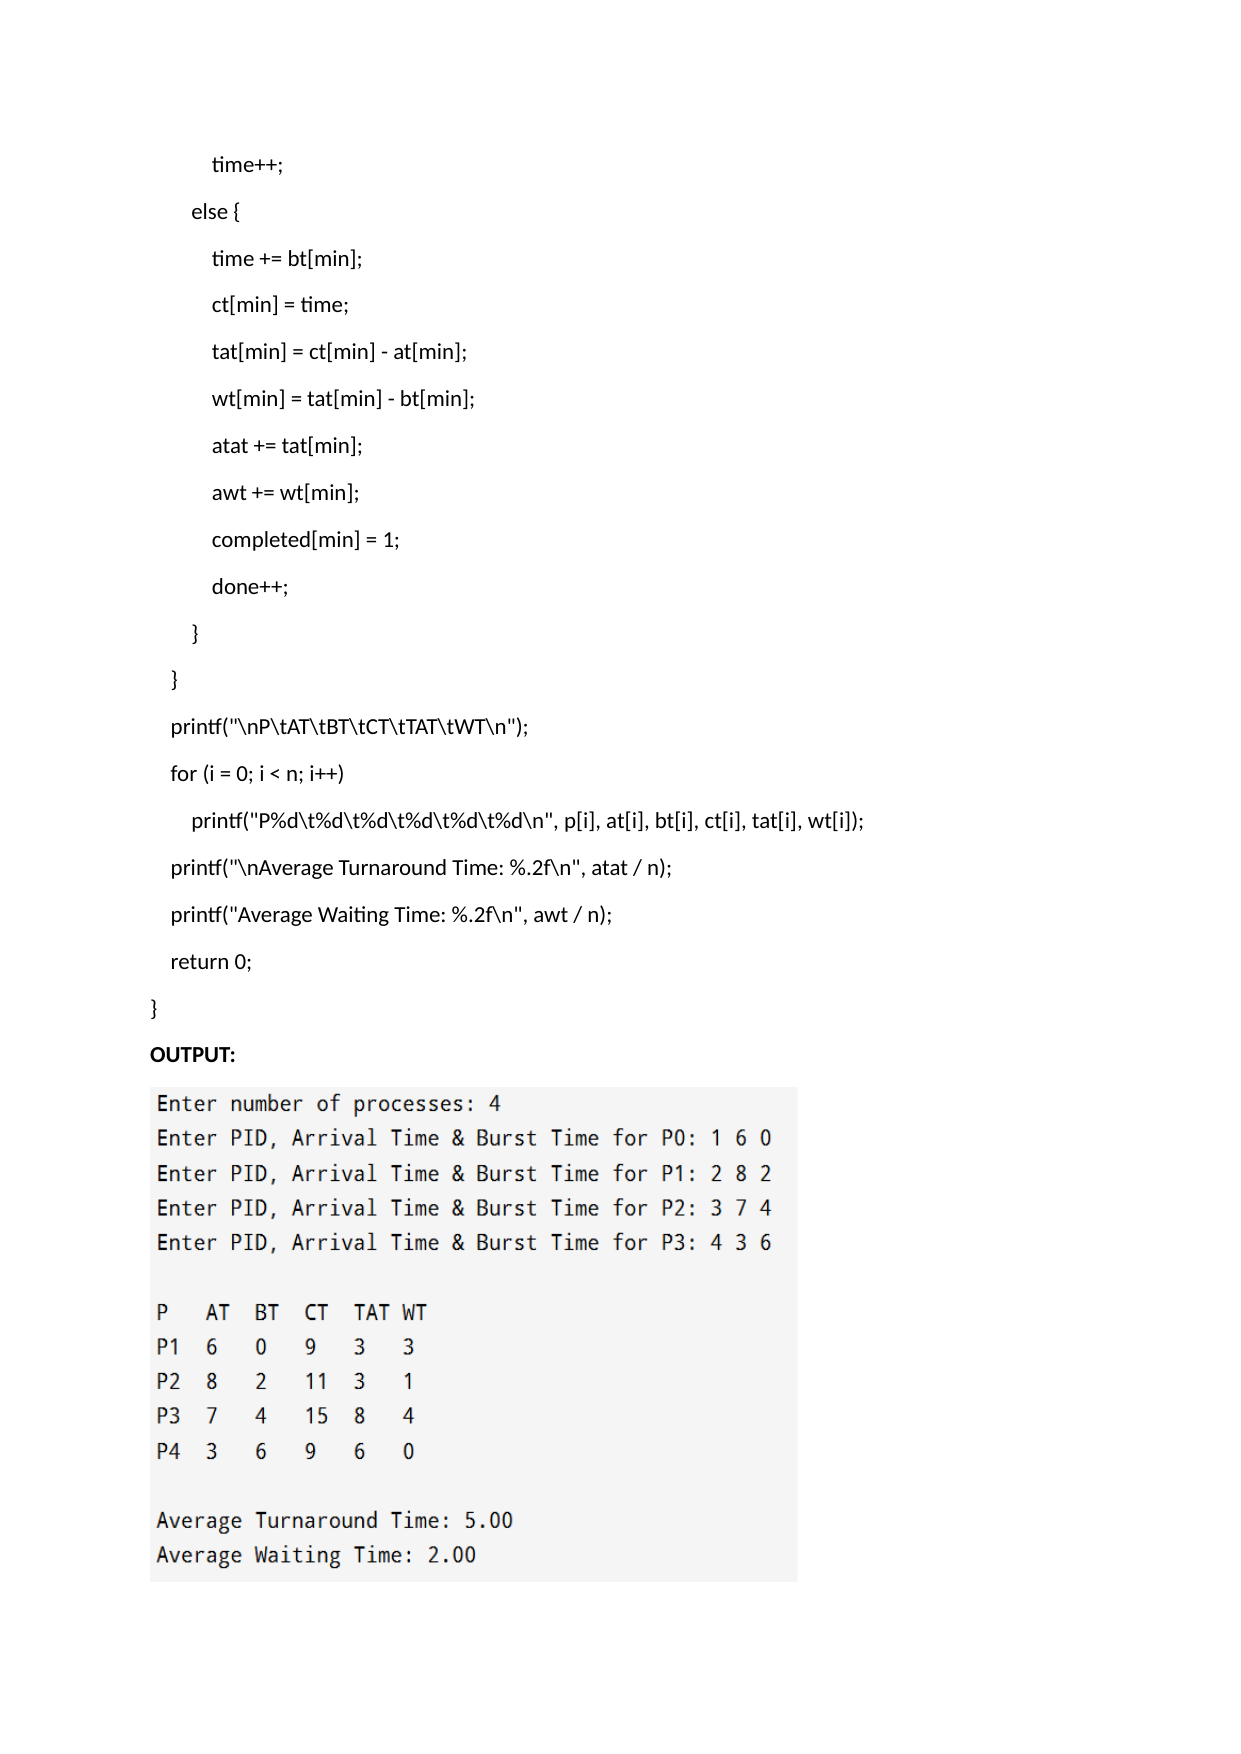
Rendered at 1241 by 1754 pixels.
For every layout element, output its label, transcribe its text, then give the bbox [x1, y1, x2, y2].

text for (i = 0; i < n; i++) [150, 759, 1090, 787]
text } [150, 666, 1090, 694]
text else { [150, 197, 1090, 225]
text ct[min] = time; [150, 291, 1090, 319]
text } [150, 619, 1090, 647]
text printf("P%d\t%d\t%d\t%d\t%d\t%d\n", p[i], at[i], bt[i], ct[i], tat[i], wt[i]); [150, 806, 1090, 834]
text awt += wt[min]; [150, 478, 1090, 506]
text printf("\nAverage Turnaround Time: %.2f\n", atat / n); [150, 853, 1090, 881]
text printf("Average Waiting Time: %.2f\n", awt / n); [150, 900, 1090, 928]
text time += bt[min]; [150, 244, 1090, 272]
text OUTPUT: [150, 1041, 1090, 1069]
text time++; [150, 150, 1090, 178]
text done++; [150, 572, 1090, 600]
text atat += tat[min]; [150, 431, 1090, 459]
picture [150, 1087, 798, 1582]
text } [150, 994, 1090, 1022]
text printf("\nP\tAT\tBT\tCT\tTAT\tWT\n"); [150, 712, 1090, 741]
text tat[min] = ct[min] - at[min]; [150, 337, 1090, 366]
text completed[min] = 1; [150, 525, 1090, 553]
text wt[min] = tat[min] - bt[min]; [150, 384, 1090, 412]
text return 0; [150, 947, 1090, 975]
